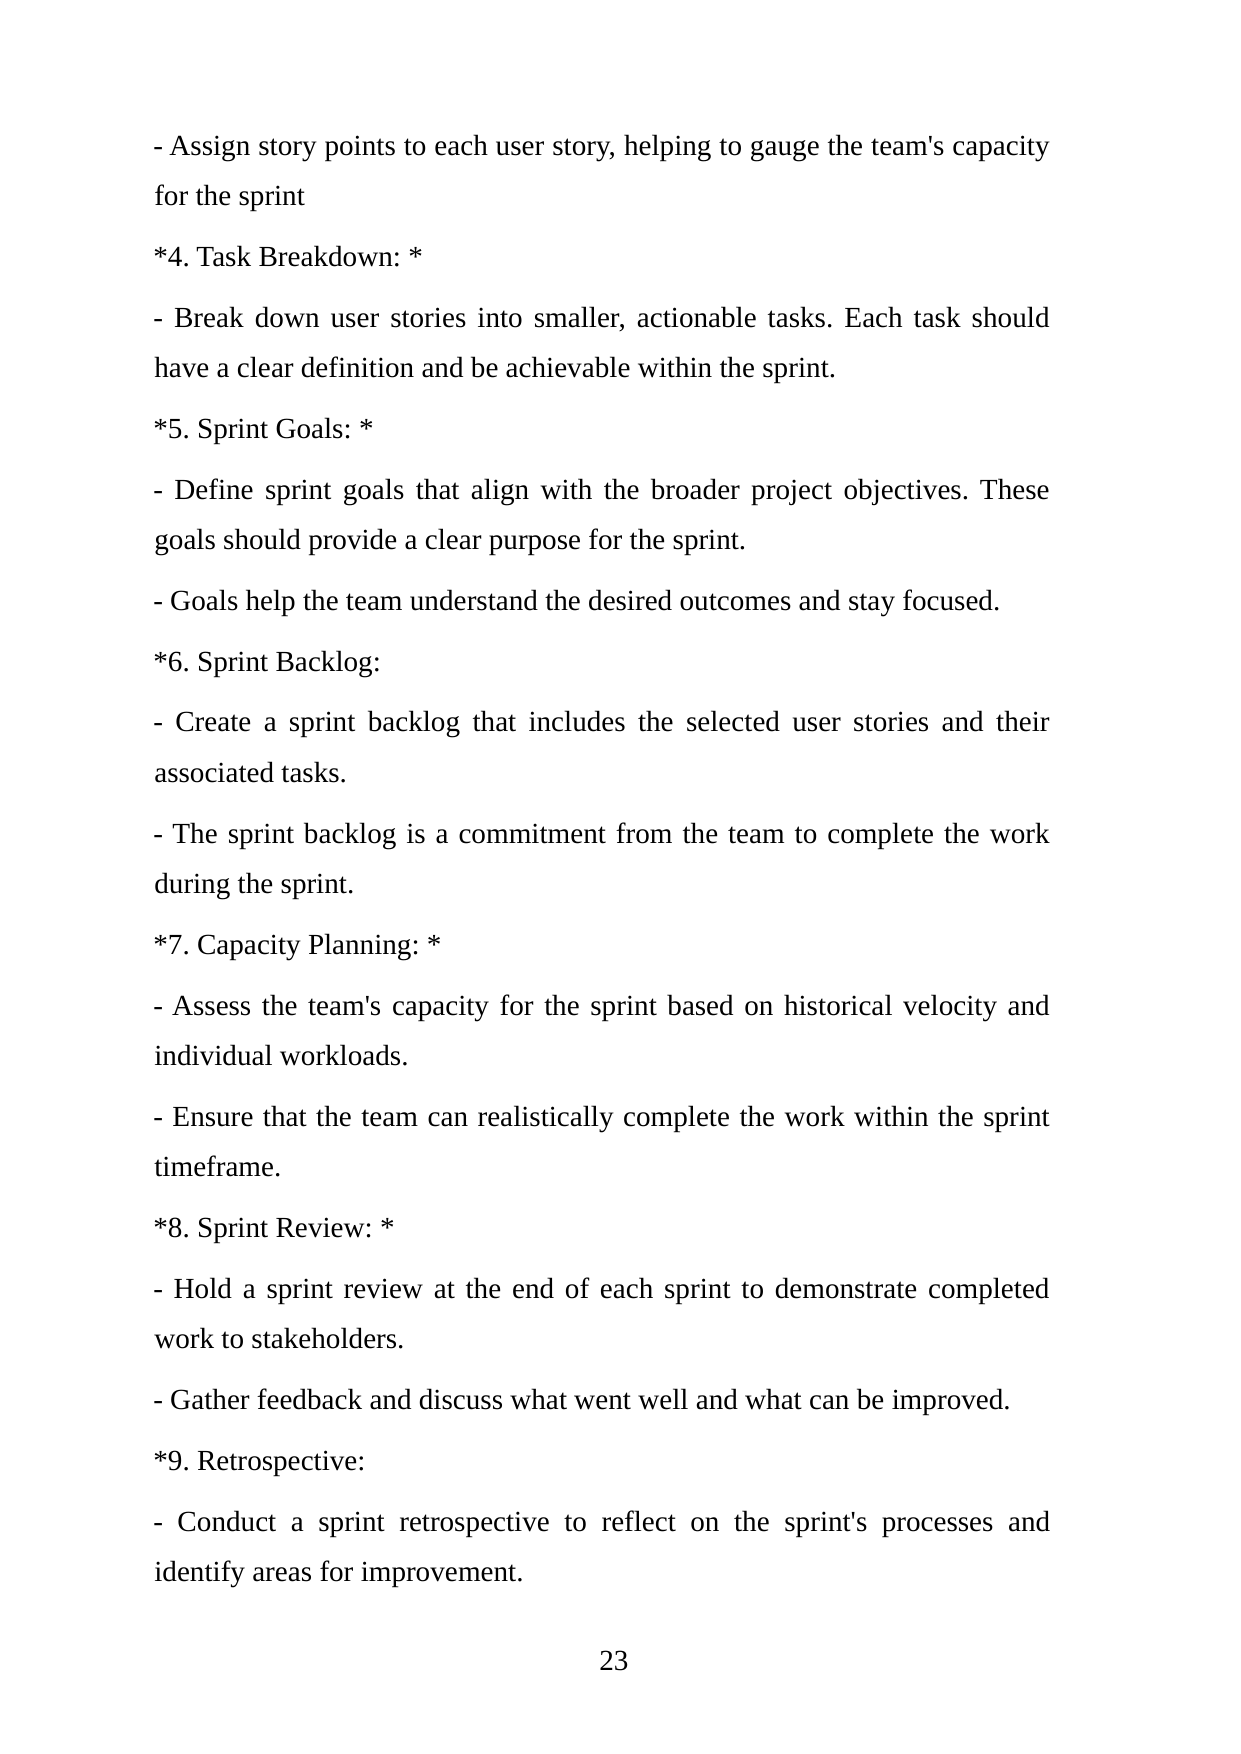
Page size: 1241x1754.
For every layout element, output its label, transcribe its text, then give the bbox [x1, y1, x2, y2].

text *8. Sprint Review: * [153, 1210, 1051, 1243]
text - Goals help the team understand the desired outcomes and stay focused. [153, 583, 1051, 616]
text *4. Task Breakdown: * [153, 239, 1051, 272]
text *5. Sprint Goals: * [153, 411, 1051, 444]
text - Gather feedback and discuss what went well and what can be improved. [153, 1382, 1051, 1416]
text - Break down user stories into smaller, actionable tasks. Each task should have a clear definition and be achievable within the sprint. [153, 300, 1051, 384]
text - Create a sprint backlog that includes the selected user stories and their associated tasks. [153, 704, 1051, 788]
text - Assign story points to each user story, helping to gauge the team's capacity for the sprint [153, 128, 1051, 212]
text - Define sprint goals that align with the broader project objectives. These goals should provide a clear purpose for the sprint. [153, 472, 1051, 556]
text *7. Capacity Planning: * [153, 927, 1051, 960]
text - Hold a sprint review at the end of each sprint to demonstrate completed work to stakeholders. [153, 1271, 1051, 1355]
text - Ensure that the team can realistically complete the work within the sprint timeframe. [153, 1099, 1051, 1183]
text - The sprint backlog is a commitment from the team to complete the work during the sprint. [153, 816, 1051, 899]
text *6. Sprint Backlog: [153, 644, 1051, 677]
text *9. Retrospective: [153, 1443, 1051, 1476]
text - Assess the team's capacity for the sprint based on historical velocity and individual workloads. [153, 988, 1051, 1072]
text - Conduct a sprint retrospective to reflect on the sprint's processes and identify areas for improvement. [153, 1504, 1051, 1587]
